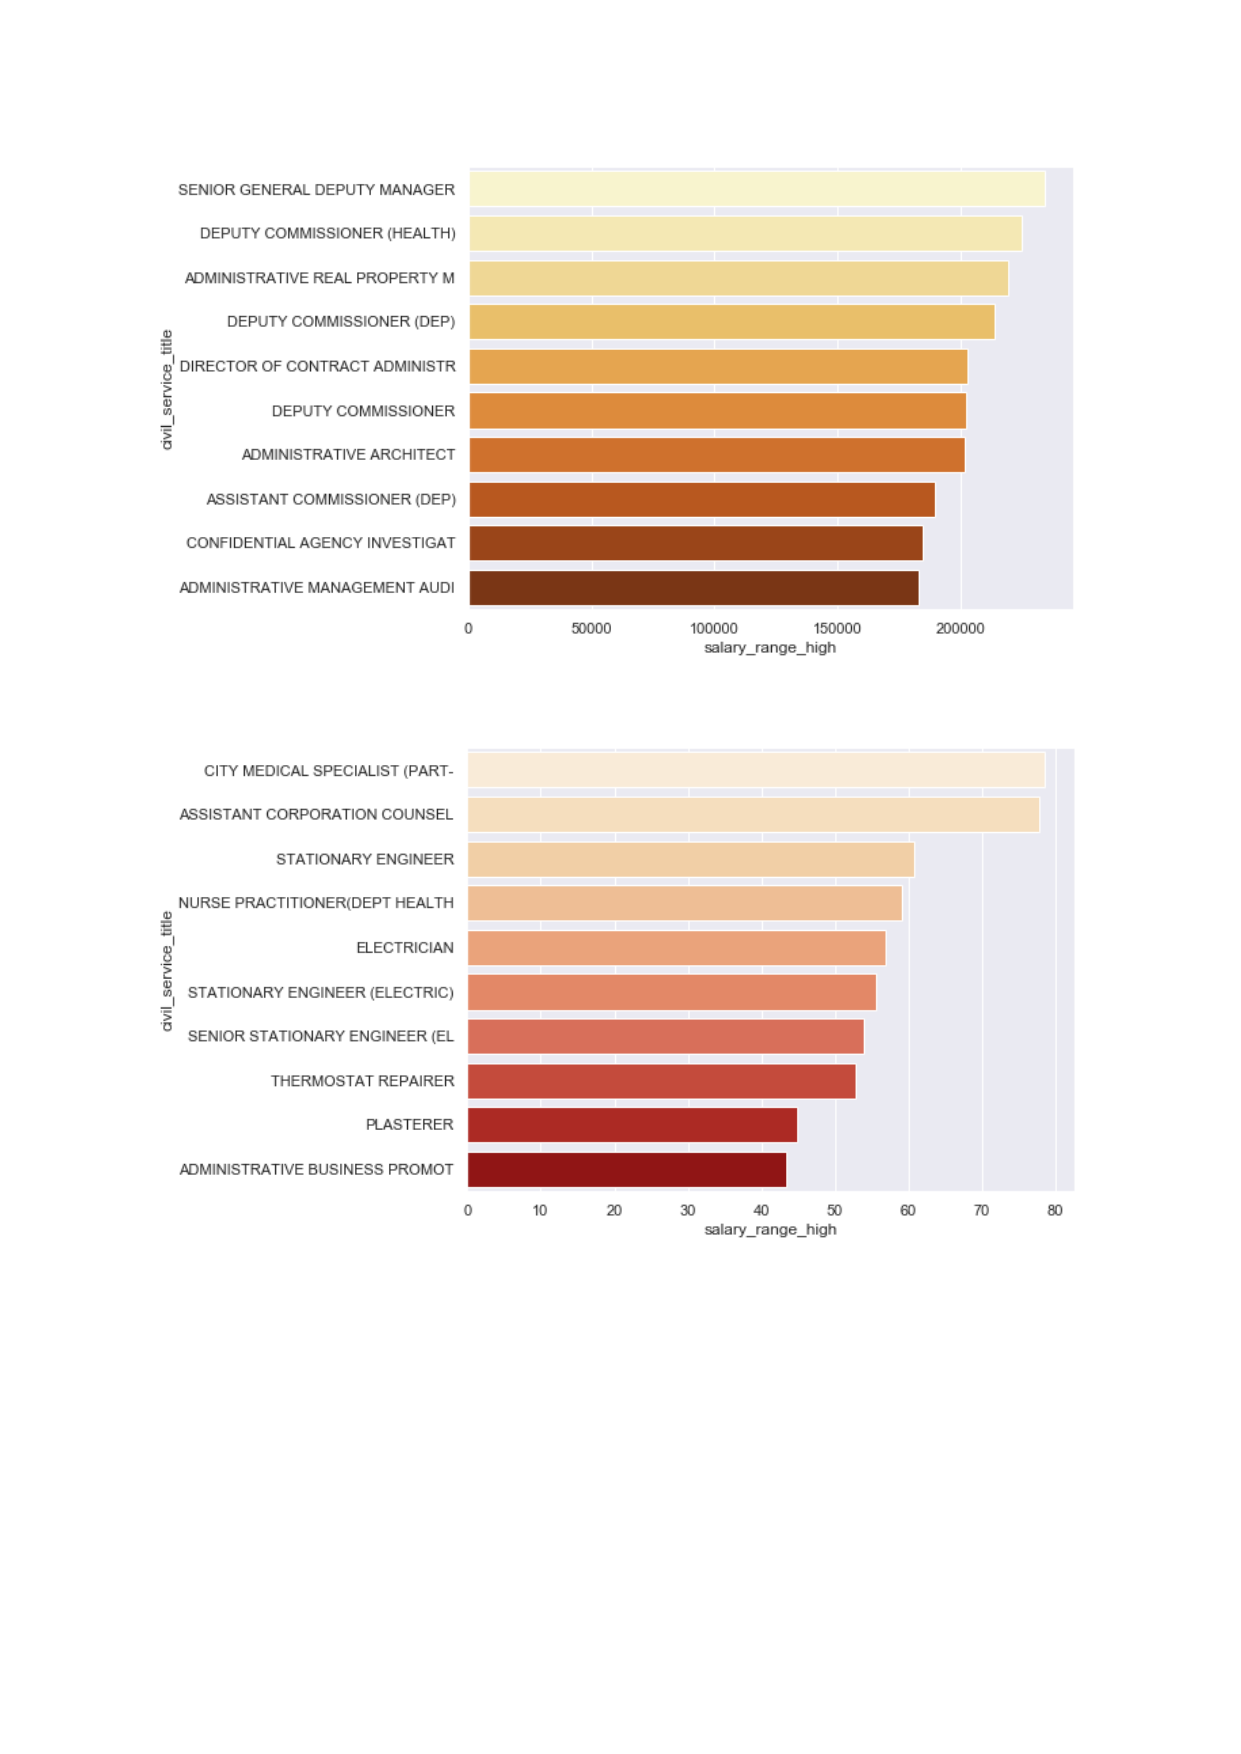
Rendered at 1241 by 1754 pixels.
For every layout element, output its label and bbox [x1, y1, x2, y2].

picture [150, 150, 1091, 665]
picture [150, 730, 1091, 1247]
